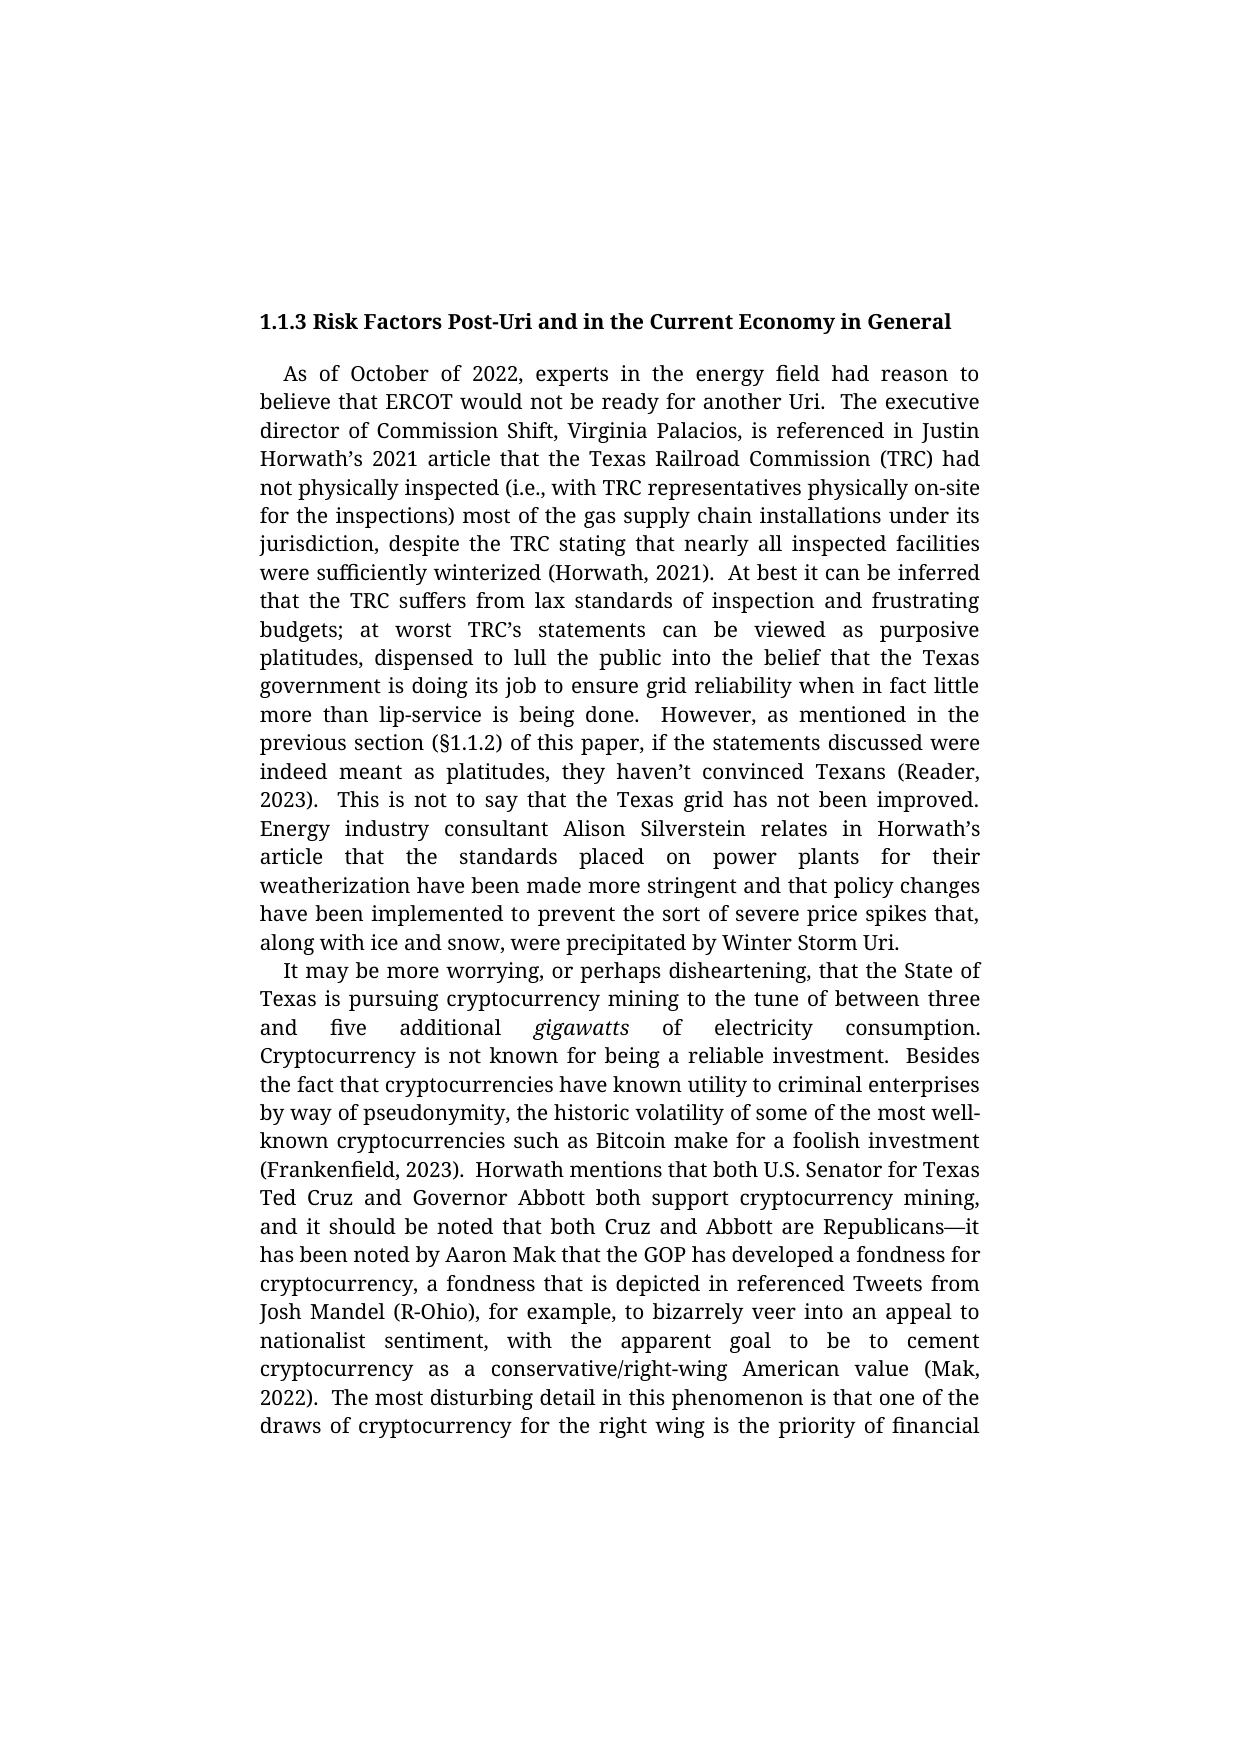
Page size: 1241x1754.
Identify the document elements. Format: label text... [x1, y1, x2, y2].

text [259, 956, 981, 1439]
text As of October of 2022, experts in the energy field had reason to believe that ERCOT would not be ready for another Uri. The executive director of Commission Shift, Virginia Palacios, is referenced in Justin Horwath’s 2021 article that the Texas Railroad Commission (TRC) had not physically inspected (i.e., with TRC representatives physically on-site for the inspections) most of the gas supply chain installations under its jurisdiction, despite the TRC stating that nearly all inspected facilities were sufficiently winterized (Horwath, 2021). At best it can be inferred that the TRC suffers from lax standards of inspection and frustrating budgets; at worst TRC’s statements can be viewed as purposive platitudes, dispensed to lull the public into the belief that the Texas government is doing its job to ensure grid reliability when in fact little more than lip-service is being done. However, as mentioned in the previous section (§1.1.2) of this paper, if the statements discussed were indeed meant as platitudes, they haven’t convinced Texans (Reader, 2023). This is not to say that the Texas grid has not been improved. Energy industry consultant Alison Silverstein relates in Horwath’s article that the standards placed on power plants for their weatherization have been made more stringent and that policy changes have been implemented to prevent the sort of severe price spikes that, along with ice and snow, were precipitated by Winter Storm Uri. [259, 359, 981, 956]
subtitle Risk Factors Post-Uri and in the Current Economy in General [259, 307, 981, 336]
